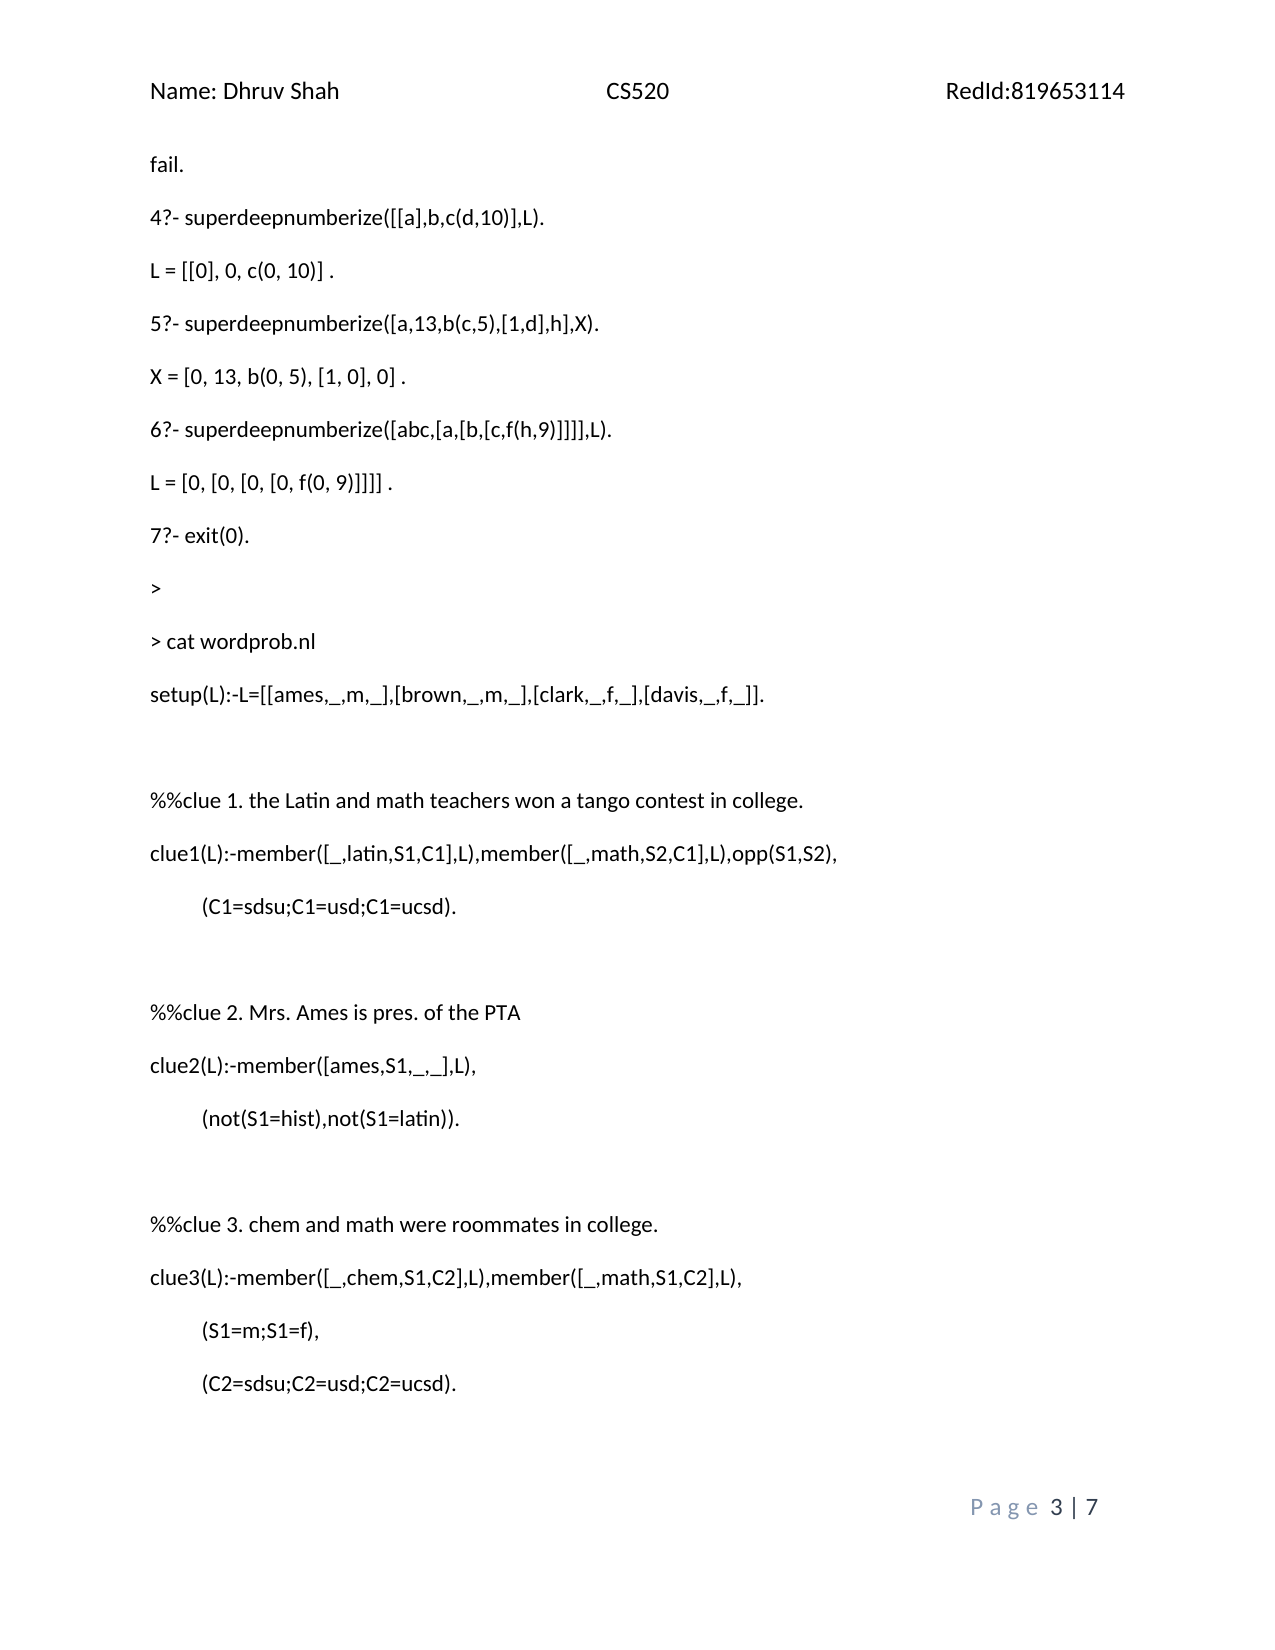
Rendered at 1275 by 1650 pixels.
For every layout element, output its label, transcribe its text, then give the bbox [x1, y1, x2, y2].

text clue3(L):-member([_,chem,S1,C2],L),member([_,math,S1,C2],L), [150, 1263, 1125, 1291]
text > [150, 574, 1125, 602]
text (C1=sdsu;C1=usd;C1=ucsd). [150, 892, 1125, 920]
text clue2(L):-member([ames,S1,_,_],L), [150, 1051, 1125, 1079]
text (C2=sdsu;C2=usd;C2=ucsd). [150, 1369, 1125, 1397]
text (S1=m;S1=f), [150, 1316, 1125, 1344]
text > cat wordprob.nl [150, 627, 1125, 655]
text fail. [150, 150, 1125, 178]
text L = [[0], 0, c(0, 10)] . [150, 256, 1125, 284]
text 7?- exit(0). [150, 521, 1125, 549]
text (not(S1=hist),not(S1=latin)). [150, 1104, 1125, 1132]
text %%clue 2. Mrs. Ames is pres. of the PTA [150, 998, 1125, 1026]
text clue1(L):-member([_,latin,S1,C1],L),member([_,math,S2,C1],L),opp(S1,S2), [150, 839, 1125, 867]
text X = [0, 13, b(0, 5), [1, 0], 0] . [150, 362, 1125, 390]
text 6?- superdeepnumberize([abc,[a,[b,[c,f(h,9)]]]],L). [150, 415, 1125, 443]
text %%clue 1. the Latin and math teachers won a tango contest in college. [150, 786, 1125, 814]
text 4?- superdeepnumberize([[a],b,c(d,10)],L). [150, 203, 1125, 231]
text %%clue 3. chem and math were roommates in college. [150, 1210, 1125, 1238]
text 5?- superdeepnumberize([a,13,b(c,5),[1,d],h],X). [150, 309, 1125, 337]
text L = [0, [0, [0, [0, f(0, 9)]]]] . [150, 468, 1125, 496]
text setup(L):-L=[[ames,_,m,_],[brown,_,m,_],[clark,_,f,_],[davis,_,f,_]]. [150, 680, 1125, 708]
